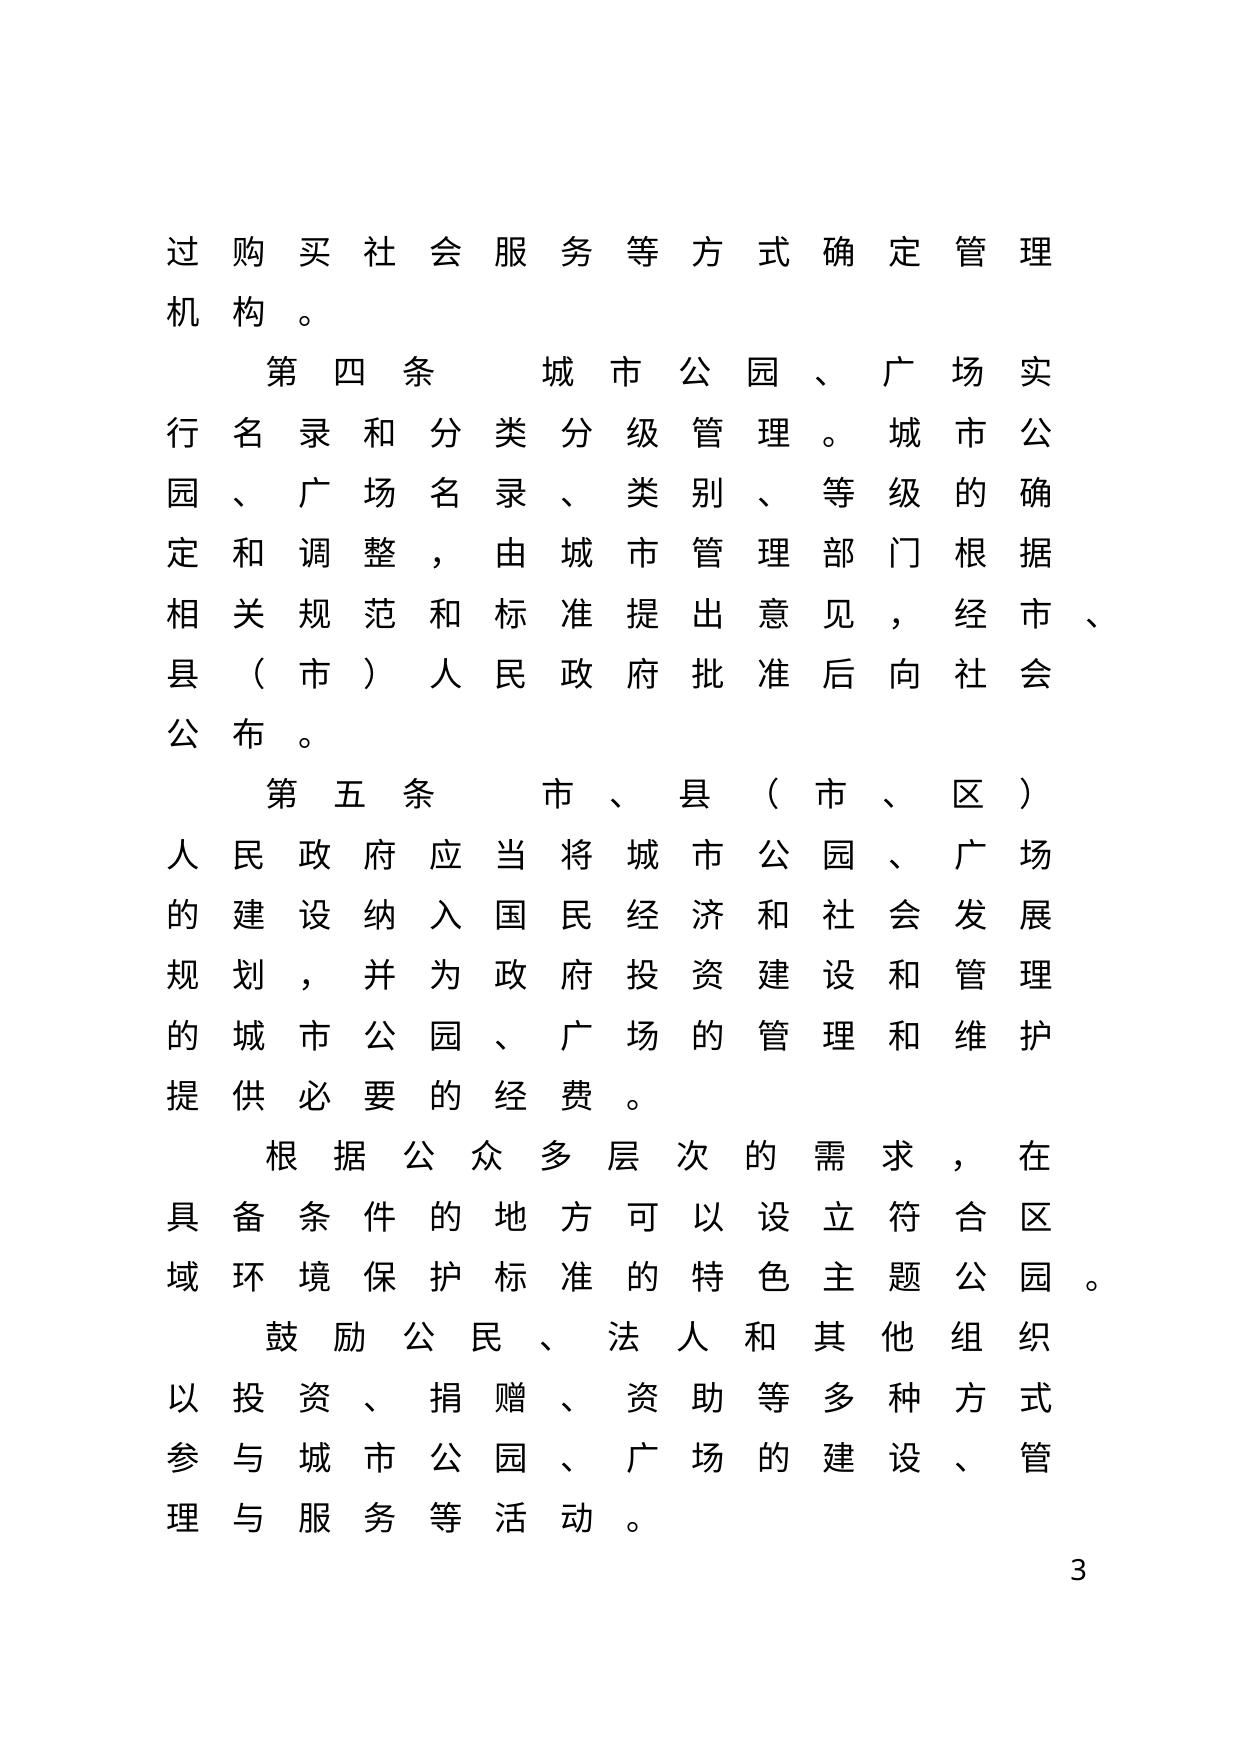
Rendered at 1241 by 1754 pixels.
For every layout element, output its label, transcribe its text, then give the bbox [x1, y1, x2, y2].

text 鼓励公民、法人和其他组织以投资、捐赠、资助等多种方式参与城市公园、广场的建设、管理与服务等活动。 [167, 1305, 1085, 1546]
text 第四条 城市公园、广场实行名录和分类分级管理。城市公园、广场名录、类别、等级的确定和调整，由城市管理部门根据相关规范和标准提出意见，经市、县（市）人民政府批准后向社会公布。 [167, 340, 1085, 762]
text 第五条 市、县（市、区）人民政府应当将城市公园、广场的建设纳入国民经济和社会发展规划，并为政府投资建设和管理的城市公园、广场的管理和维护提供必要的经费。 [167, 762, 1085, 1124]
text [167, 219, 1085, 340]
text 根据公众多层次的需求，在具备条件的地方可以设立符合区域环境保护标准的特色主题公园。 [167, 1124, 1085, 1305]
